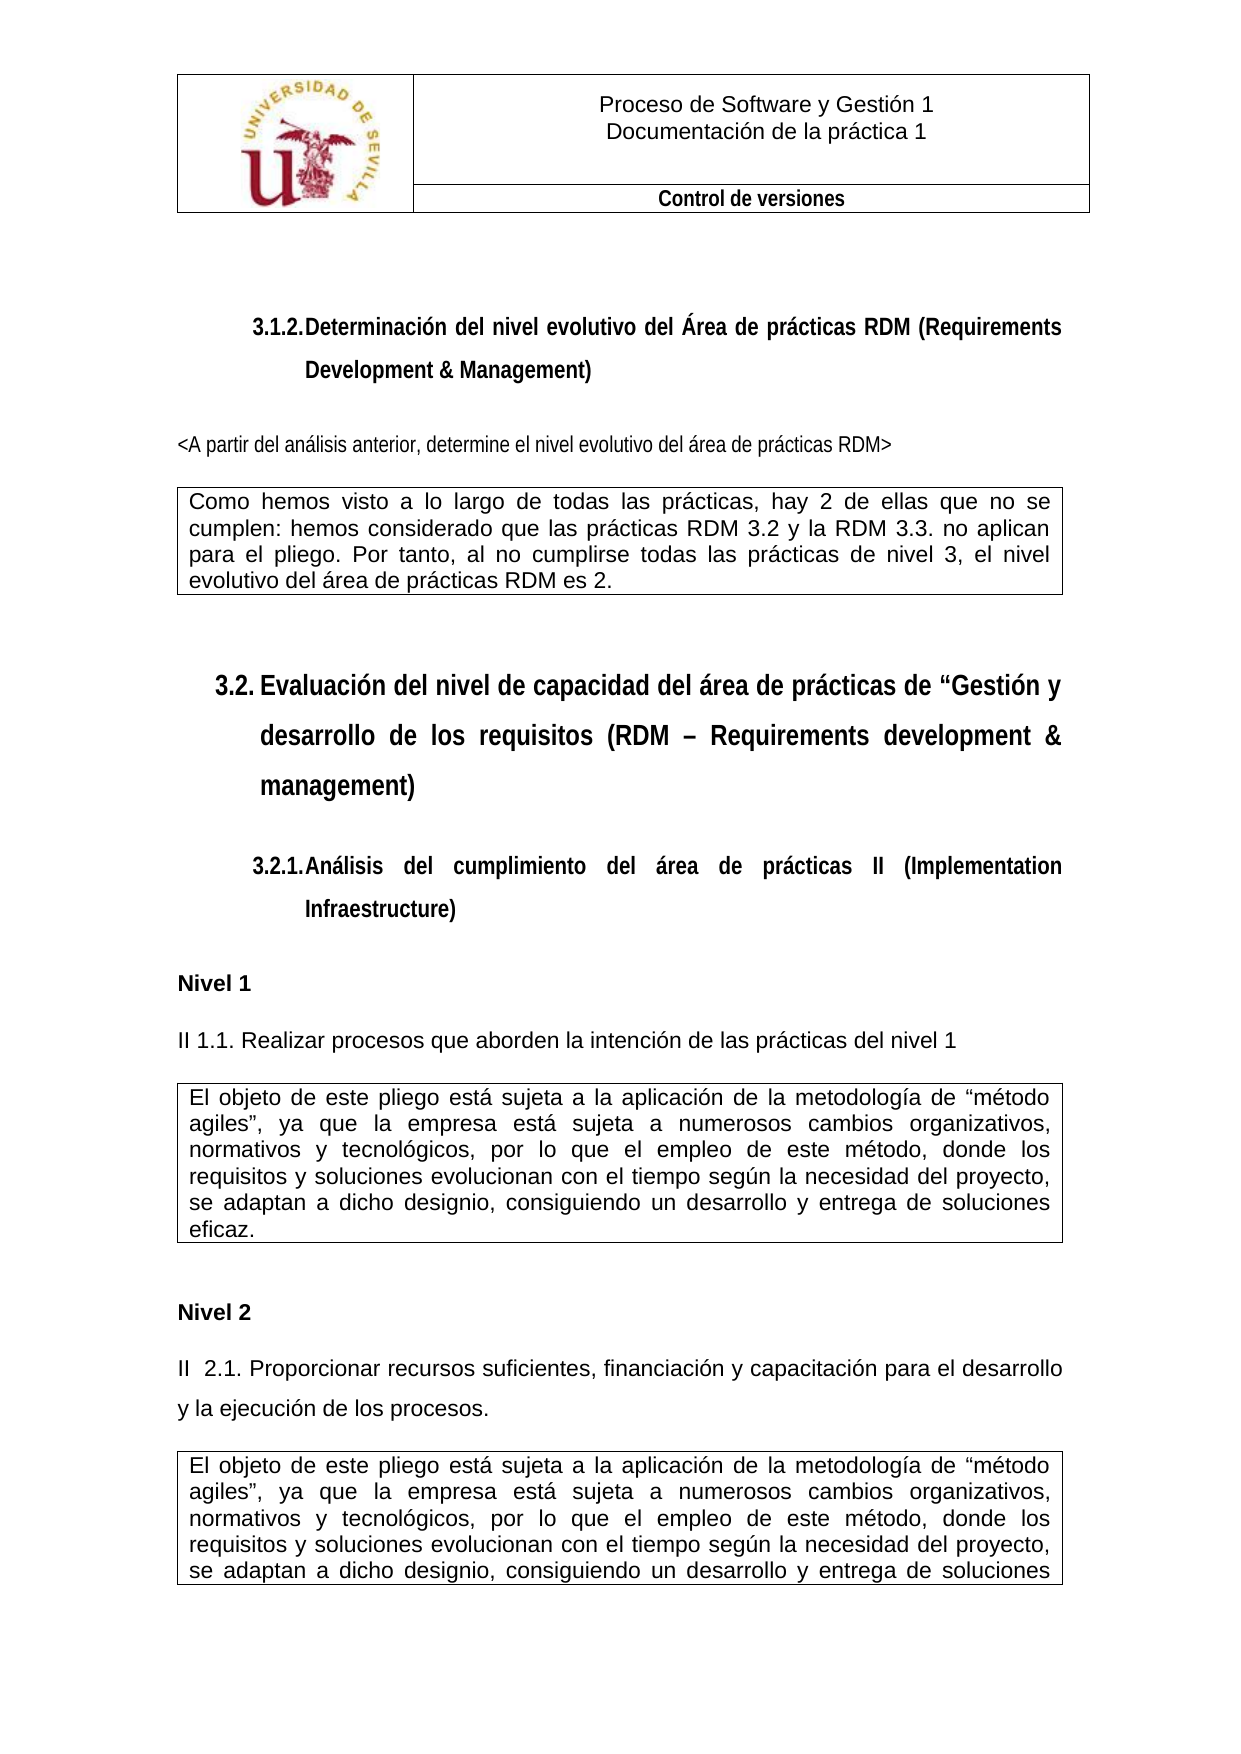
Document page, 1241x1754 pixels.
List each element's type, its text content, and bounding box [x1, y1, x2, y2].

text Nivel 2 [177, 1299, 1063, 1325]
text II 2.1. Proporcionar recursos suficientes, financiación y capacitación para el desarrollo y la ejecución de los procesos. [177, 1355, 1063, 1421]
text <A partir del análisis anterior, determine el nivel evolutivo del área de prácticas RDM> [177, 431, 1063, 457]
subtitle Determinación del nivel evolutivo del Área de prácticas RDM (Requirements Development & Management) [252, 312, 1063, 383]
text II 1.1. Realizar procesos que aborden la intención de las prácticas del nivel 1 [177, 1027, 1063, 1053]
text Nivel 1 [177, 970, 1063, 997]
table_header Como hemos visto a lo largo de todas las prácticas, hay 2 de ellas que no se cumplen: hemos considerado que las prácticas RDM 3.2 y la RDM 3.3. no aplican para el pliego. Por tanto, al no cumplirse todas las prácticas de nivel 3, el nivel evolutivo del área de prácticas RDM es 2. [178, 488, 1062, 594]
subtitle Análisis del cumplimiento del área de prácticas II (Implementation Infraestructure) [252, 851, 1063, 923]
subtitle Evaluación del nivel de capacidad del área de prácticas de “Gestión y desarrollo de los requisitos (RDM – Requirements development & management) [215, 668, 1063, 801]
picture [240, 79, 381, 208]
